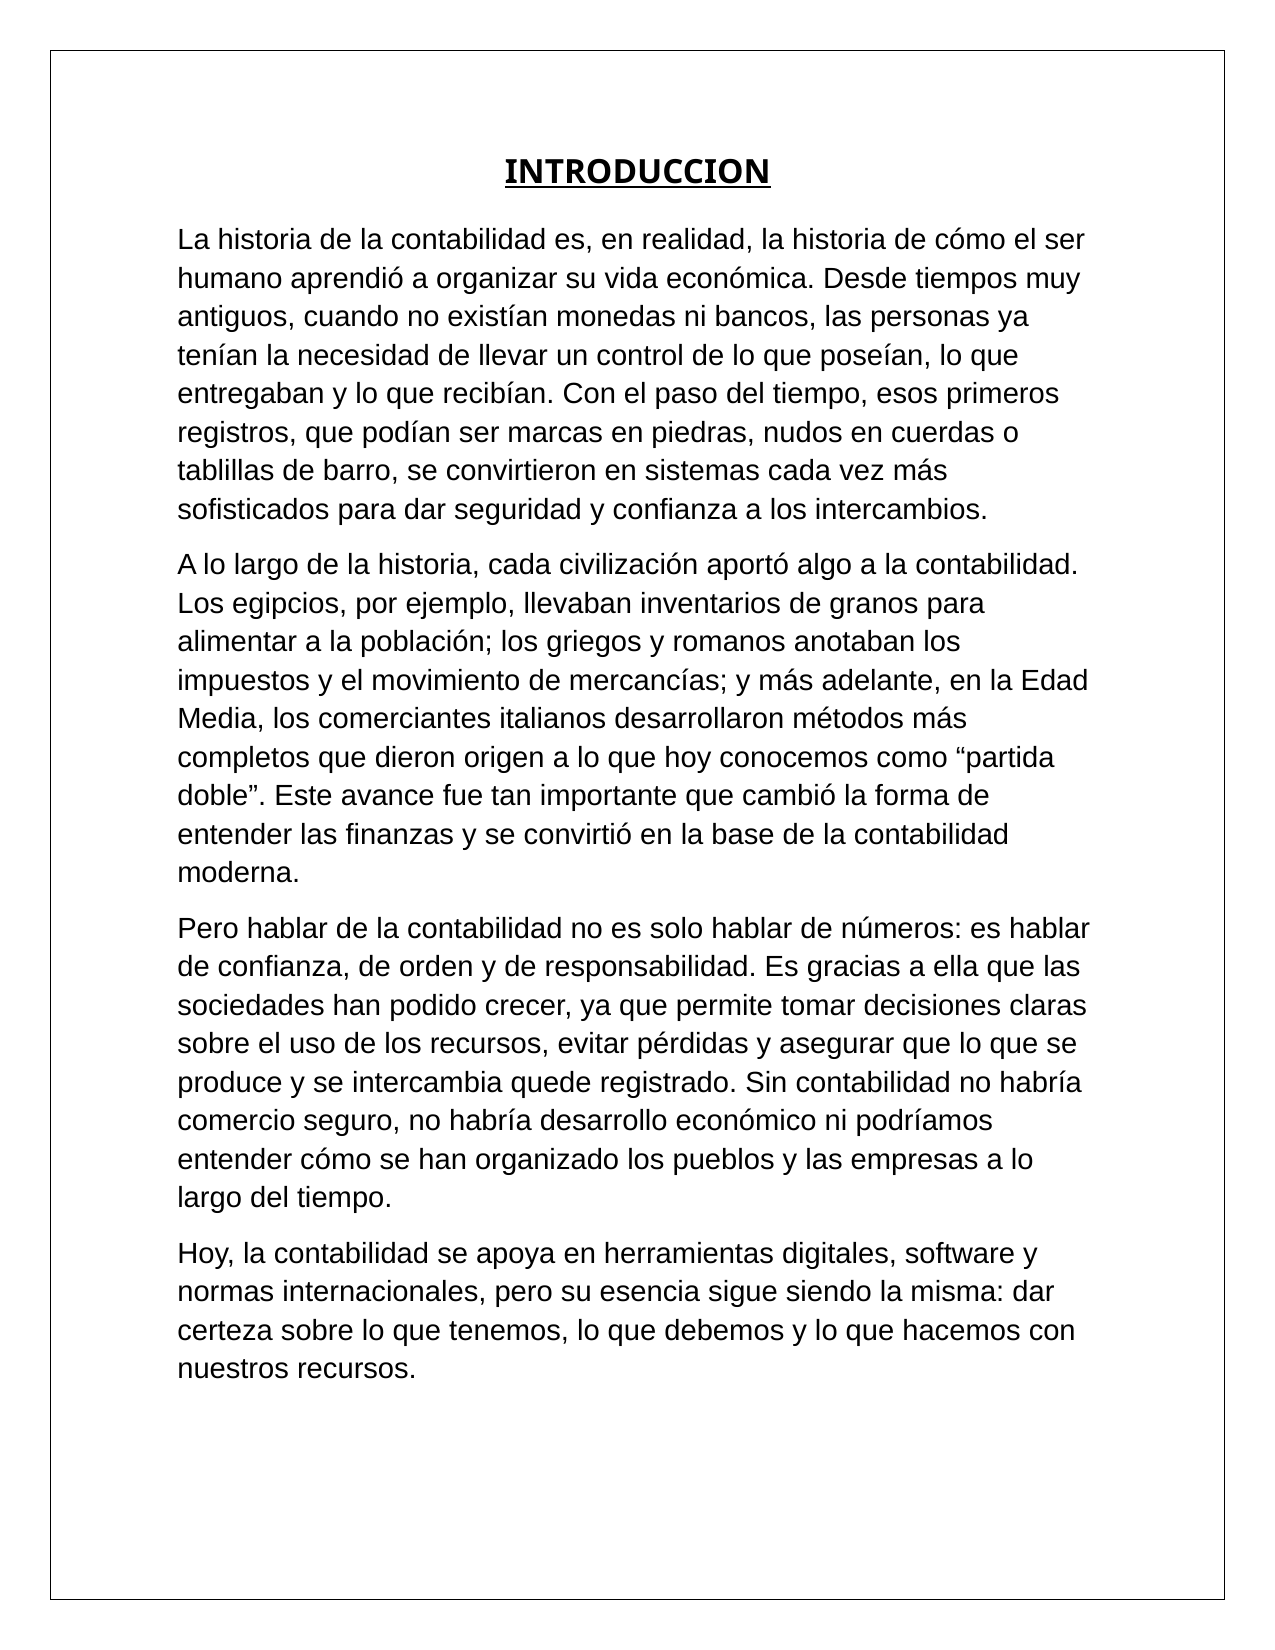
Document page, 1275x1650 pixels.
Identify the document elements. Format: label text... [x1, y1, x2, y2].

text Pero hablar de la contabilidad no es solo hablar de números: es hablar de confianza, de orden y de responsabilidad. Es gracias a ella que las sociedades han podido crecer, ya que permite tomar decisiones claras sobre el uso de los recursos, evitar pérdidas y asegurar que lo que se produce y se intercambia quede registrado. Sin contabilidad no habría comercio seguro, no habría desarrollo económico ni podríamos entender cómo se han organizado los pueblos y las empresas a lo largo del tiempo. [177, 911, 1098, 1214]
text A lo largo de la historia, cada civilización aportó algo a la contabilidad. Los egipcios, por ejemplo, llevaban inventarios de granos para alimentar a la población; los griegos y romanos anotaban los impuestos y el movimiento de mercancías; y más adelante, en la Edad Media, los comerciantes italianos desarrollaron métodos más completos que dieron origen a lo que hoy conocemos como “partida doble”. Este avance fue tan importante que cambió la forma de entender las finanzas y se convirtió en la base de la contabilidad moderna. [177, 547, 1098, 889]
text INTRODUCCION [177, 147, 1098, 193]
text Hoy, la contabilidad se apoya en herramientas digitales, software y normas internacionales, pero su esencia sigue siendo la misma: dar certeza sobre lo que tenemos, lo que debemos y lo que hacemos con nuestros recursos. [177, 1236, 1098, 1385]
text La historia de la contabilidad es, en realidad, la historia de cómo el ser humano aprendió a organizar su vida económica. Desde tiempos muy antiguos, cuando no existían monedas ni bancos, las personas ya tenían la necesidad de llevar un control de lo que poseían, lo que entregaban y lo que recibían. Con el paso del tiempo, esos primeros registros, que podían ser marcas en piedras, nudos en cuerdas o tablillas de barro, se convirtieron en sistemas cada vez más sofisticados para dar seguridad y confianza a los intercambios. [177, 222, 1098, 525]
